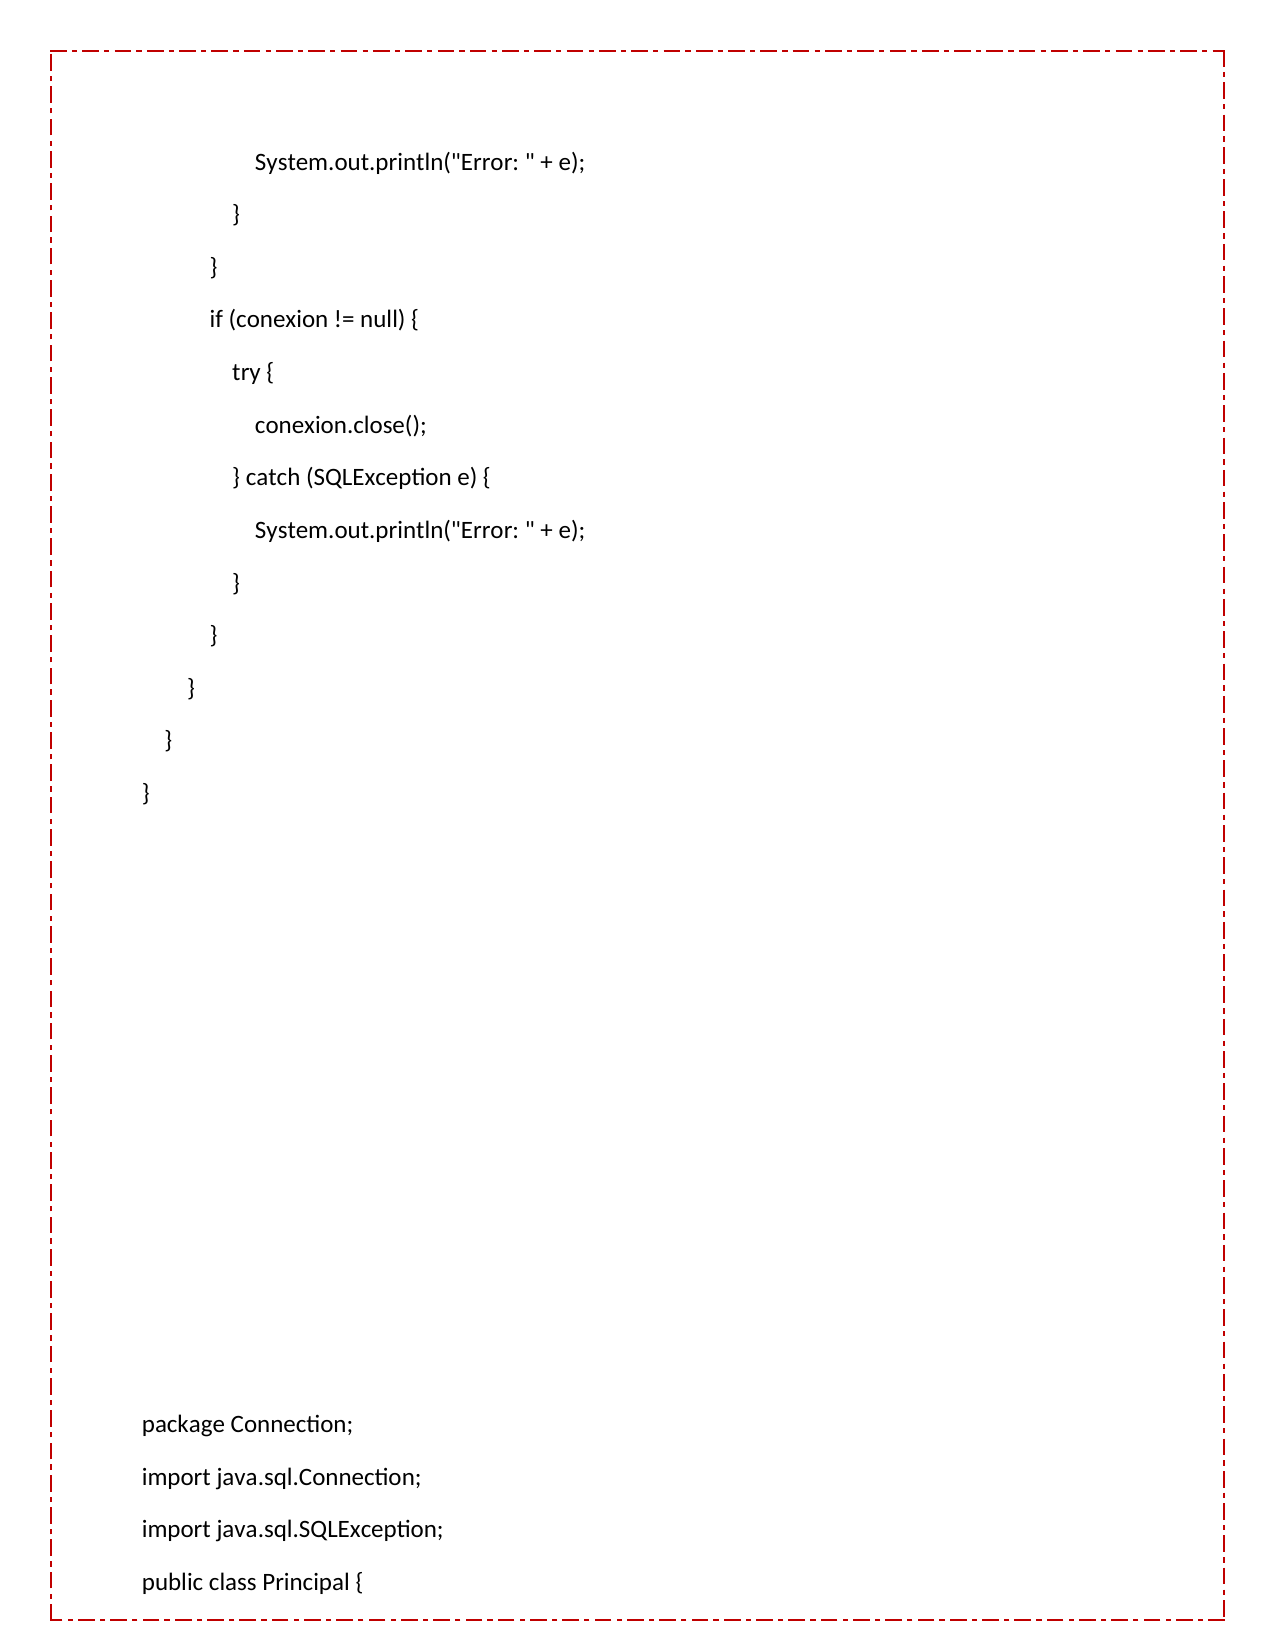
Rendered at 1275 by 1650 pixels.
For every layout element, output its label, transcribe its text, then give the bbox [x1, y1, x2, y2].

text } [142, 198, 1084, 229]
text } catch (SQLException e) { [142, 461, 1084, 492]
text conexion.close(); [142, 409, 1084, 439]
text package Connection; [142, 1408, 1084, 1439]
text } [142, 672, 1084, 702]
text System.out.println("Error: " + e); [142, 514, 1084, 544]
text System.out.println("Error: " + e); [142, 146, 1084, 176]
text if (conexion != null) { [142, 304, 1084, 334]
text try { [142, 356, 1084, 387]
text import java.sql.SQLException; [142, 1513, 1084, 1544]
text } [142, 777, 1084, 808]
text public class Principal { [142, 1566, 1084, 1597]
text } [142, 567, 1084, 597]
text } [142, 619, 1084, 650]
text } [142, 251, 1084, 282]
text } [142, 724, 1084, 755]
text import java.sql.Connection; [142, 1461, 1084, 1491]
